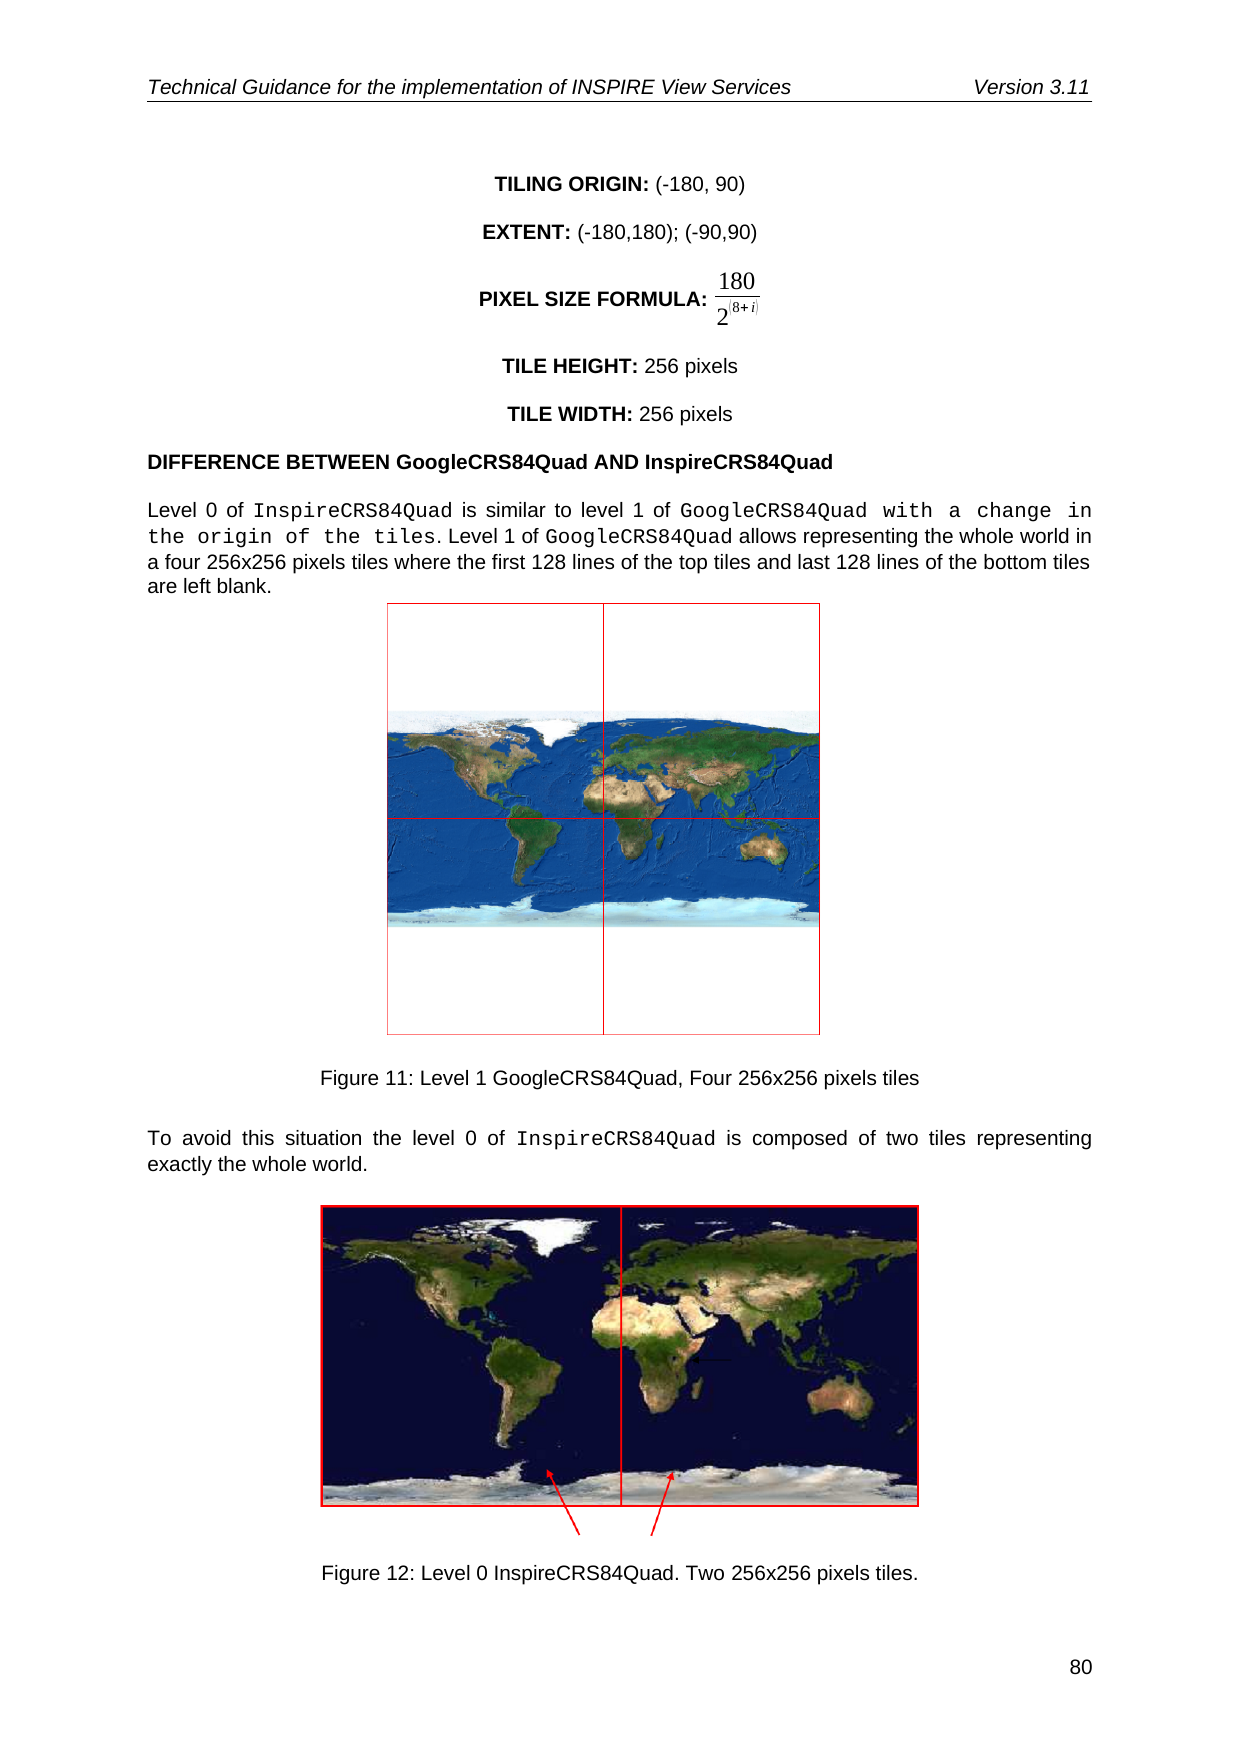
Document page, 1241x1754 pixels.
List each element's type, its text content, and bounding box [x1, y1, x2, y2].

text EXTENT: (-180,180); (-90,90) [147, 219, 1092, 243]
text DIFFERENCE BETWEEN GoogleCRS84Quad AND InspireCRS84Quad [147, 450, 1092, 474]
text Level 0 of InspireCRS84Quad is similar to level 1 of GoogleCRS84Quad with a change in the origin of the tiles. Level 1 of GoogleCRS84Quad allows representing the whole world in a four 256x256 pixels tiles where the first 128 lines of the top tiles and last 128 lines of the bottom tiles are left blank. [147, 498, 1092, 598]
text TILING ORIGIN: (-180, 90) [147, 172, 1092, 196]
text To avoid this situation the level 0 of InspireCRS84Quad is composed of two tiles representing exactly the whole world. [147, 1126, 1092, 1176]
picture [315, 1199, 924, 1537]
text TILE HEIGHT: 256 pixels [147, 354, 1092, 378]
text TILE WIDTH: 256 pixels [147, 402, 1092, 426]
text PIXEL SIZE FORMULA: [147, 267, 1092, 330]
